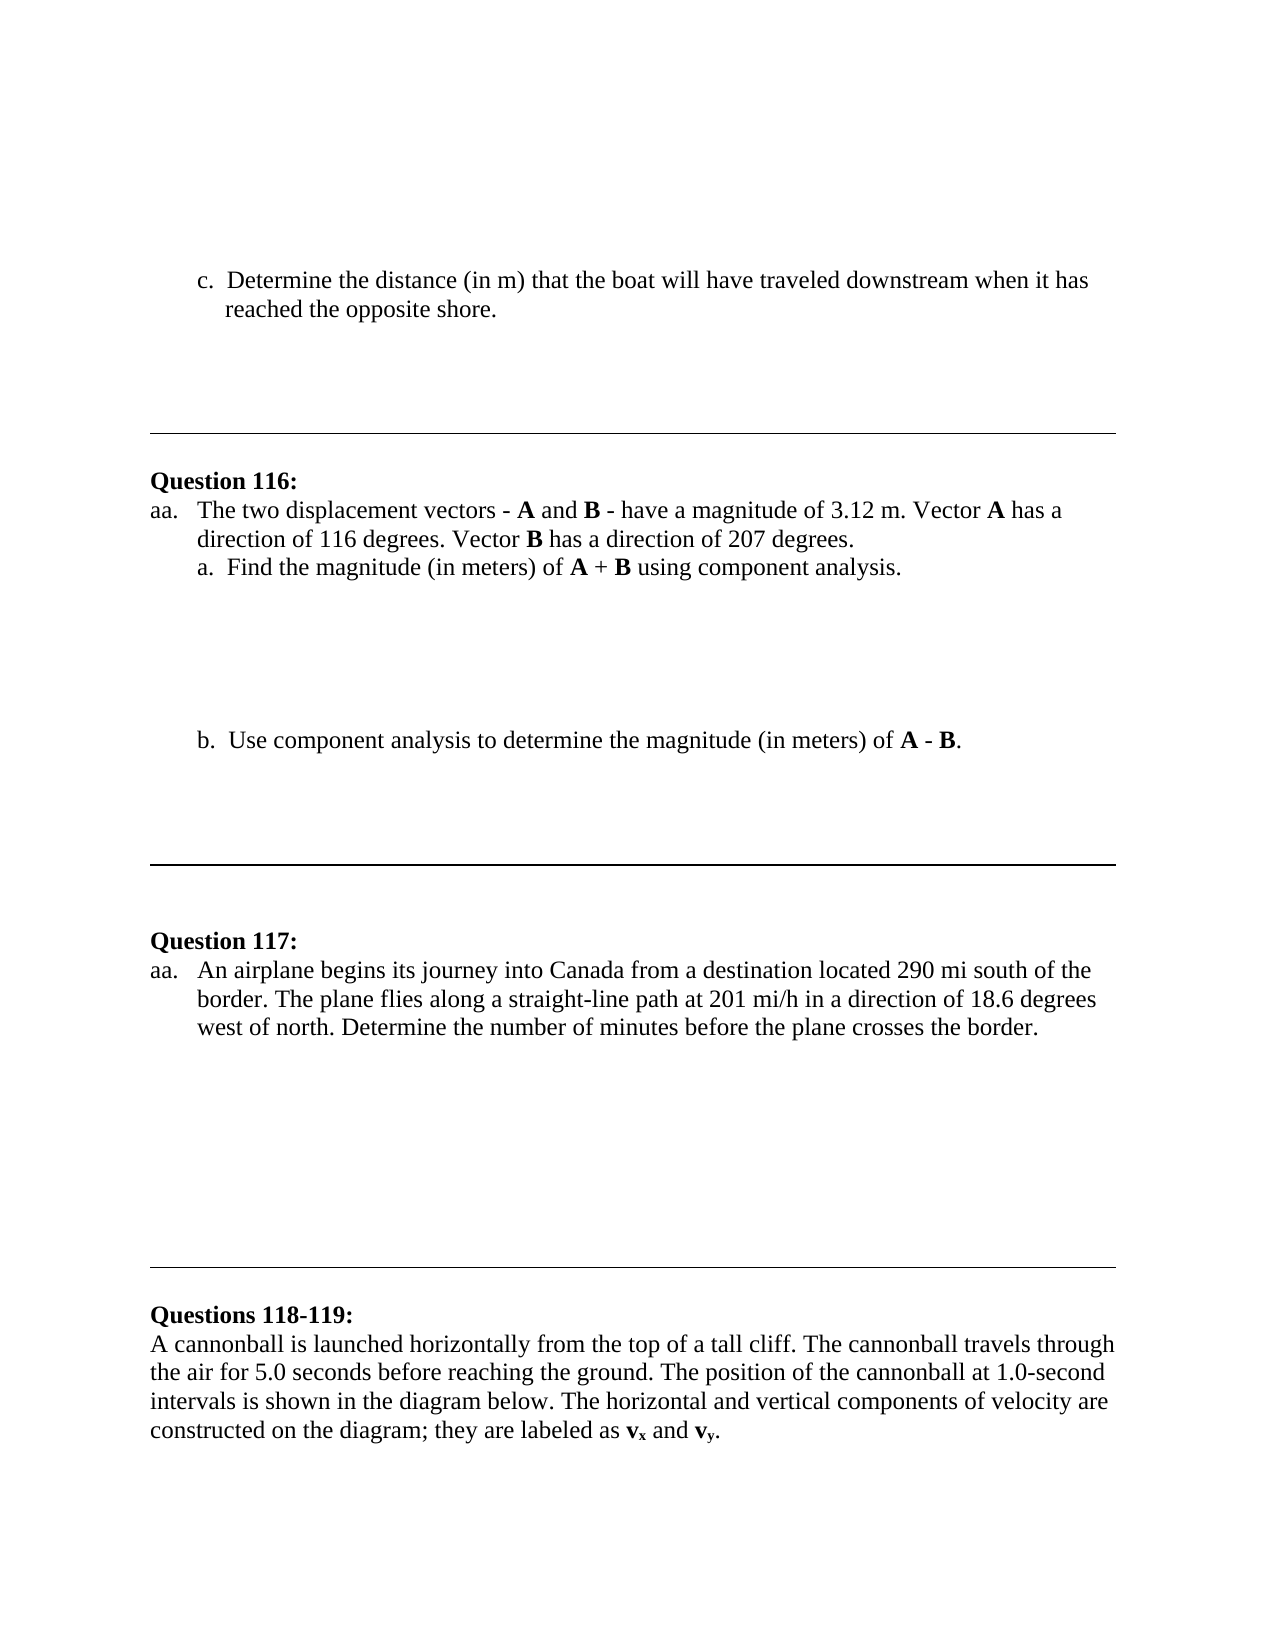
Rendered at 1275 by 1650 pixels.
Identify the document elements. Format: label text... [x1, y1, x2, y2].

text Question 116: [150, 466, 1125, 495]
text Question 117: [150, 926, 1125, 955]
text a. Find the magnitude (in meters) of A + B using component analysis. [150, 552, 1125, 581]
text A cannonball is launched horizontally from the top of a tall cliff. The cannonball travels through the air for 5.0 seconds before reaching the ground. The position of the cannonball at 1.0-second intervals is shown in the diagram below. The horizontal and vertical components of velocity are constructed on the diagram; they are labeled as vx and vy. [150, 1329, 1125, 1444]
text Questions 118-119: [150, 1300, 1125, 1329]
text aa. An airplane begins its journey into Canada from a destination located 290 mi south of the border. The plane flies along a straight-line path at 201 mi/h in a direction of 18.6 degrees west of north. Determine the number of minutes before the plane crosses the border. [150, 955, 1125, 1041]
text c. Determine the distance (in m) that the boat will have traveled downstream when it has reached the opposite shore. [150, 265, 1125, 322]
text b. Use component analysis to determine the magnitude (in meters) of A - B. [150, 725, 1125, 754]
text aa. The two displacement vectors - A and B - have a magnitude of 3.12 m. Vector A has a direction of 116 degrees. Vector B has a direction of 207 degrees. [150, 495, 1125, 552]
